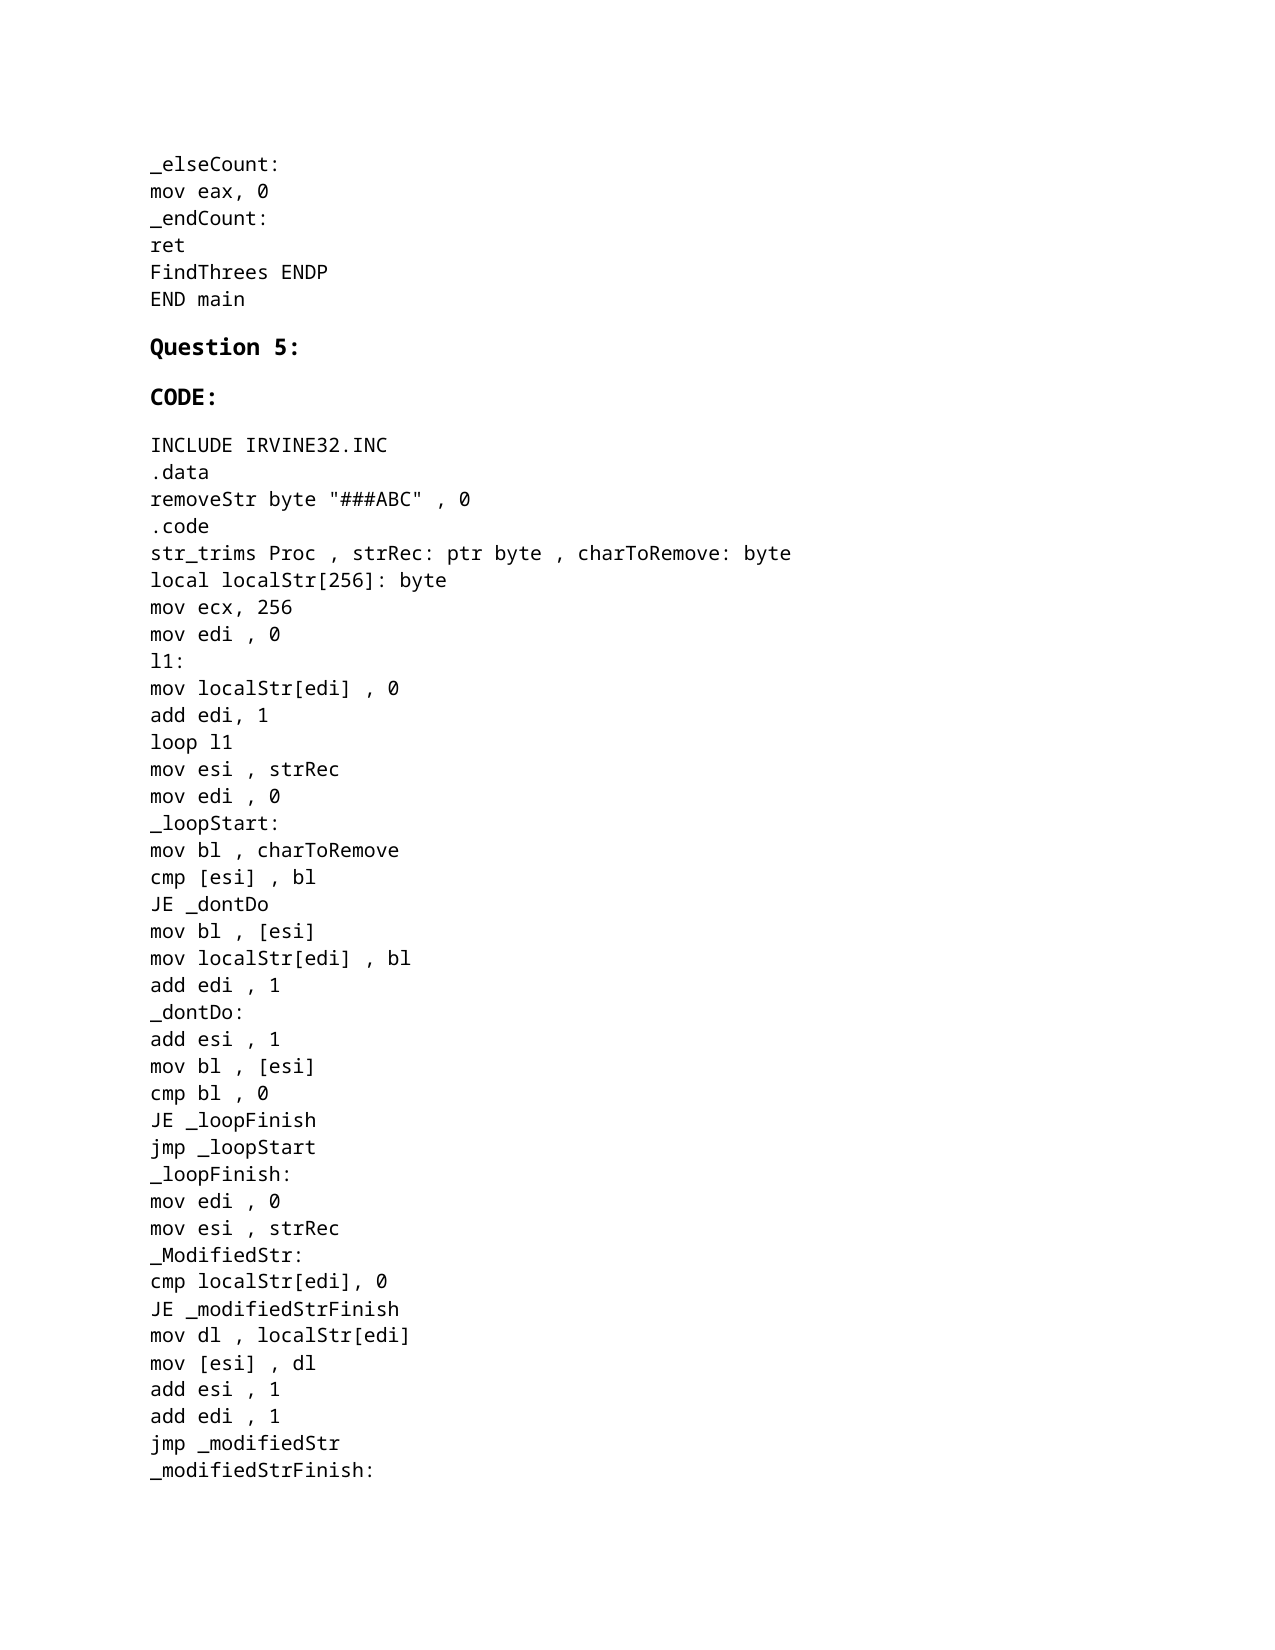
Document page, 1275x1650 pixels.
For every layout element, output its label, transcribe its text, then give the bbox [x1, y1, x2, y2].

text JE _dontDo [150, 890, 1125, 917]
text CODE: [150, 381, 1125, 412]
text mov bl , charToRemove [150, 836, 1125, 863]
text .code [150, 512, 1125, 539]
text _dontDo: [150, 998, 1125, 1025]
text END main [150, 285, 1125, 312]
text mov edi , 0 [150, 620, 1125, 647]
text add esi , 1 [150, 1376, 1125, 1403]
text cmp [esi] , bl [150, 863, 1125, 890]
text add edi, 1 [150, 701, 1125, 728]
text l1: [150, 647, 1125, 674]
text _endCount: [150, 204, 1125, 231]
text add edi , 1 [150, 1403, 1125, 1430]
text cmp bl , 0 [150, 1079, 1125, 1106]
text mov bl , [esi] [150, 1052, 1125, 1079]
text add esi , 1 [150, 1025, 1125, 1052]
text JE _loopFinish [150, 1106, 1125, 1133]
text mov localStr[edi] , bl [150, 944, 1125, 971]
text cmp localStr[edi], 0 [150, 1268, 1125, 1295]
text Question 5: [150, 331, 1125, 362]
text _modifiedStrFinish: [150, 1457, 1125, 1484]
text FindThrees ENDP [150, 258, 1125, 285]
text _ModifiedStr: [150, 1241, 1125, 1268]
text mov esi , strRec [150, 755, 1125, 782]
text add edi , 1 [150, 971, 1125, 998]
text JE _modifiedStrFinish [150, 1295, 1125, 1322]
text mov ecx, 256 [150, 593, 1125, 620]
text .data [150, 458, 1125, 485]
text jmp _loopStart [150, 1133, 1125, 1160]
text mov edi , 0 [150, 782, 1125, 809]
text jmp _modifiedStr [150, 1430, 1125, 1457]
text str_trims Proc , strRec: ptr byte , charToRemove: byte [150, 539, 1125, 566]
text _elseCount: [150, 150, 1125, 177]
text mov eax, 0 [150, 177, 1125, 204]
text removeStr byte "###ABC" , 0 [150, 485, 1125, 512]
text mov bl , [esi] [150, 917, 1125, 944]
text loop l1 [150, 728, 1125, 755]
text mov [esi] , dl [150, 1349, 1125, 1376]
text _loopFinish: [150, 1160, 1125, 1187]
text mov dl , localStr[edi] [150, 1322, 1125, 1349]
text mov localStr[edi] , 0 [150, 674, 1125, 701]
text local localStr[256]: byte [150, 566, 1125, 593]
text _loopStart: [150, 809, 1125, 836]
text ret [150, 231, 1125, 258]
text INCLUDE IRVINE32.INC [150, 431, 1125, 458]
text mov edi , 0 [150, 1187, 1125, 1214]
text mov esi , strRec [150, 1214, 1125, 1241]
